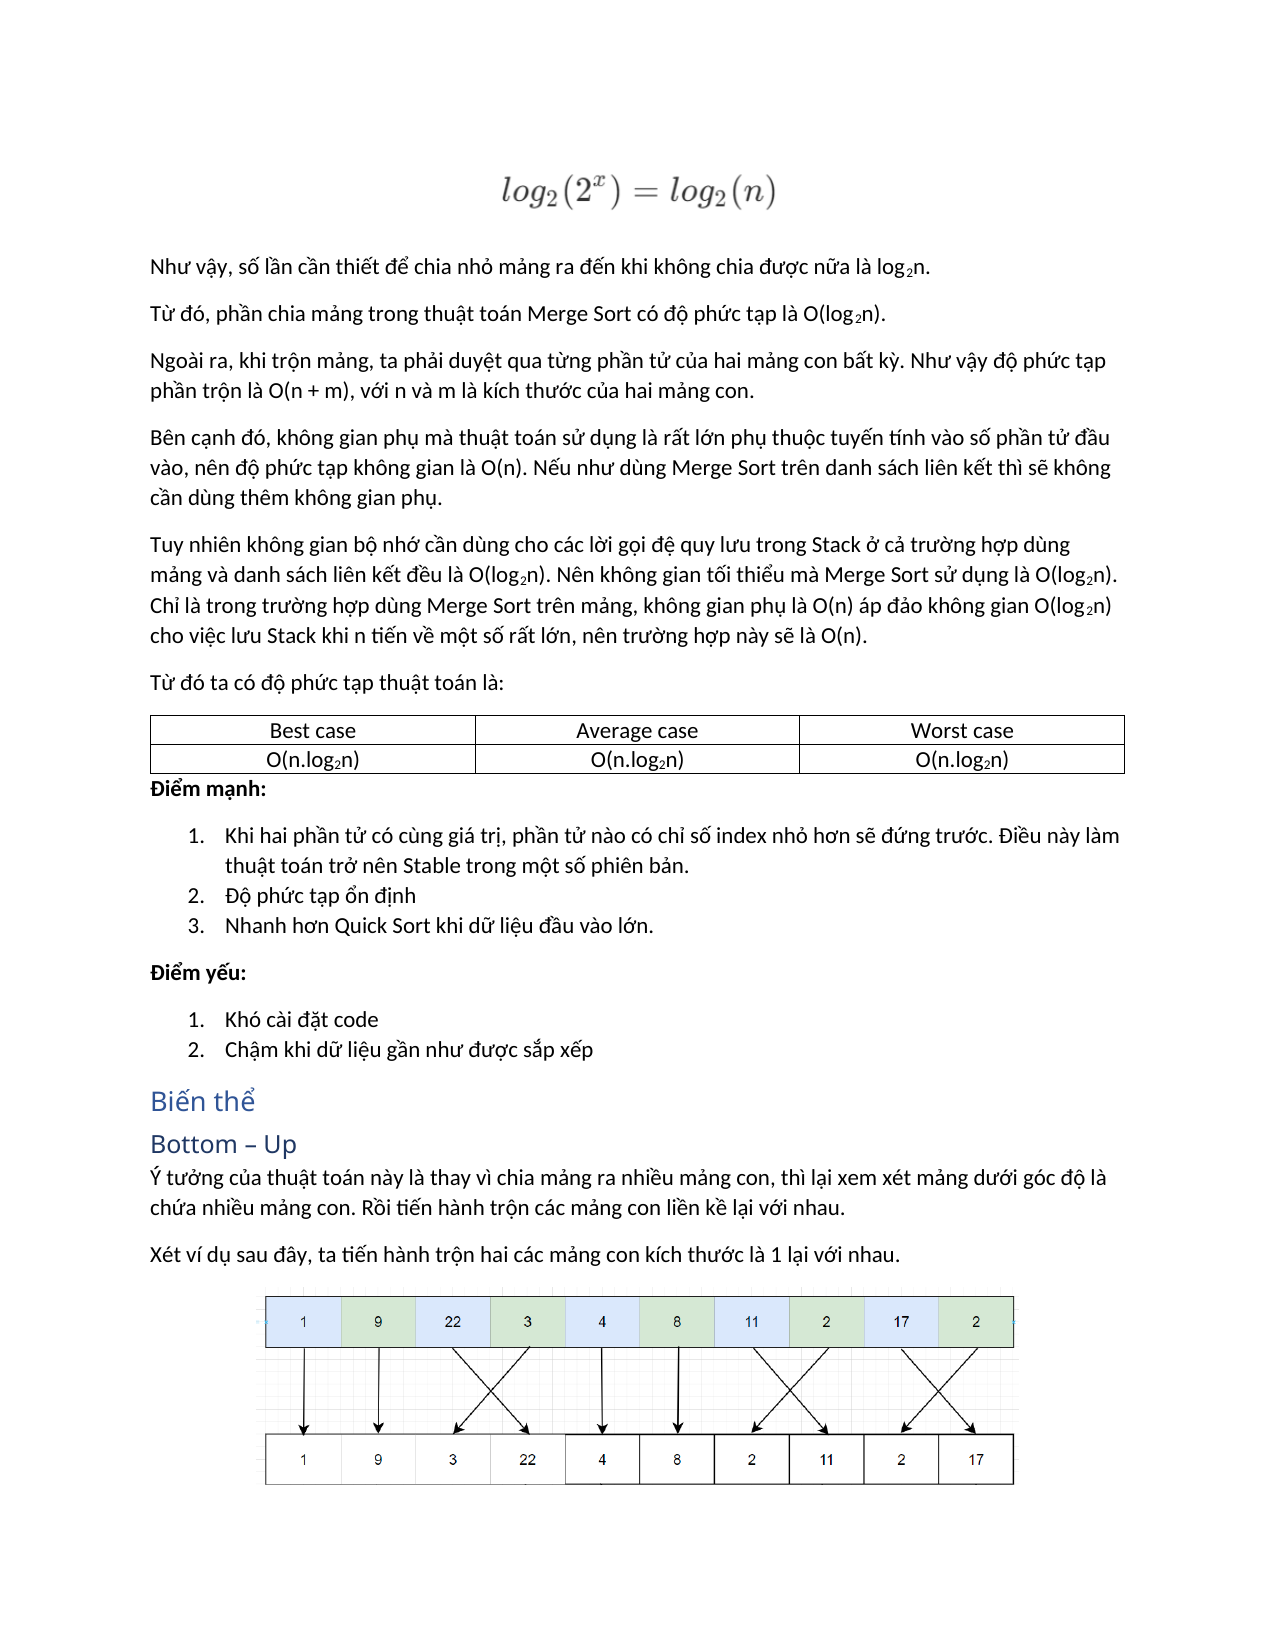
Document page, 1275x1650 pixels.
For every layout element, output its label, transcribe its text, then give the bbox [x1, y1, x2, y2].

table_cell O(n.log2n) [800, 745, 1124, 773]
picture [256, 1287, 1019, 1485]
table_cell O(n.log2n) [151, 745, 475, 773]
table_header Worst case [800, 716, 1124, 744]
table_header Average case [476, 716, 799, 744]
list Nhanh hơn Quick Sort khi dữ liệu đầu vào lớn. [187, 911, 1125, 939]
picture [479, 150, 796, 234]
text Như vậy, số lần cần thiết để chia nhỏ mảng ra đến khi không chia được nữa là log2n. [150, 252, 1125, 280]
list Khi hai phần tử có cùng giá trị, phần tử nào có chỉ số index nhỏ hơn sẽ đứng trước. Điều này làm thuật toán trở nên Stable trong một số phiên bản. [187, 821, 1125, 879]
table_cell O(n.log2n) [476, 745, 799, 773]
text Bên cạnh đó, không gian phụ mà thuật toán sử dụng là rất lớn phụ thuộc tuyến tính vào số phần tử đầu vào, nên độ phức tạp không gian là O(n). Nếu như dùng Merge Sort trên danh sách liên kết thì sẽ không cần dùng thêm không gian phụ. [150, 423, 1125, 512]
list Khó cài đặt code [187, 1005, 1125, 1033]
list Độ phức tạp ổn định [187, 881, 1125, 909]
text Ngoài ra, khi trộn mảng, ta phải duyệt qua từng phần tử của hai mảng con bất kỳ. Như vậy độ phức tạp phần trộn là O(n + m), với n và m là kích thước của hai mảng con. [150, 346, 1125, 404]
text Xét ví dụ sau đây, ta tiến hành trộn hai các mảng con kích thước là 1 lại với nhau. [150, 1240, 1125, 1268]
table_header Best case [151, 716, 475, 744]
text Điểm yếu: [150, 958, 1125, 986]
text Từ đó, phần chia mảng trong thuật toán Merge Sort có độ phức tạp là O(log2n). [150, 299, 1125, 327]
text Ý tưởng của thuật toán này là thay vì chia mảng ra nhiều mảng con, thì lại xem xét mảng dưới góc độ là chứa nhiều mảng con. Rồi tiến hành trộn các mảng con liền kề lại với nhau. [150, 1163, 1125, 1221]
subtitle Biến thể [150, 1082, 1125, 1119]
text Điểm mạnh: [150, 774, 1125, 802]
text Tuy nhiên không gian bộ nhớ cần dùng cho các lời gọi đệ quy lưu trong Stack ở cả trường hợp dùng mảng và danh sách liên kết đều là O(log2n). Nên không gian tối thiểu mà Merge Sort sử dụng là O(log2n). Chỉ là trong trường hợp dùng Merge Sort trên mảng, không gian phụ là O(n) áp đảo không gian O(log2n) cho việc lưu Stack khi n tiến về một số rất lớn, nên trường hợp này sẽ là O(n). [150, 530, 1125, 649]
list Chậm khi dữ liệu gần như được sắp xếp [187, 1035, 1125, 1063]
text Từ đó ta có độ phức tạp thuật toán là: [150, 668, 1125, 696]
subtitle Bottom – Up [150, 1126, 1125, 1160]
